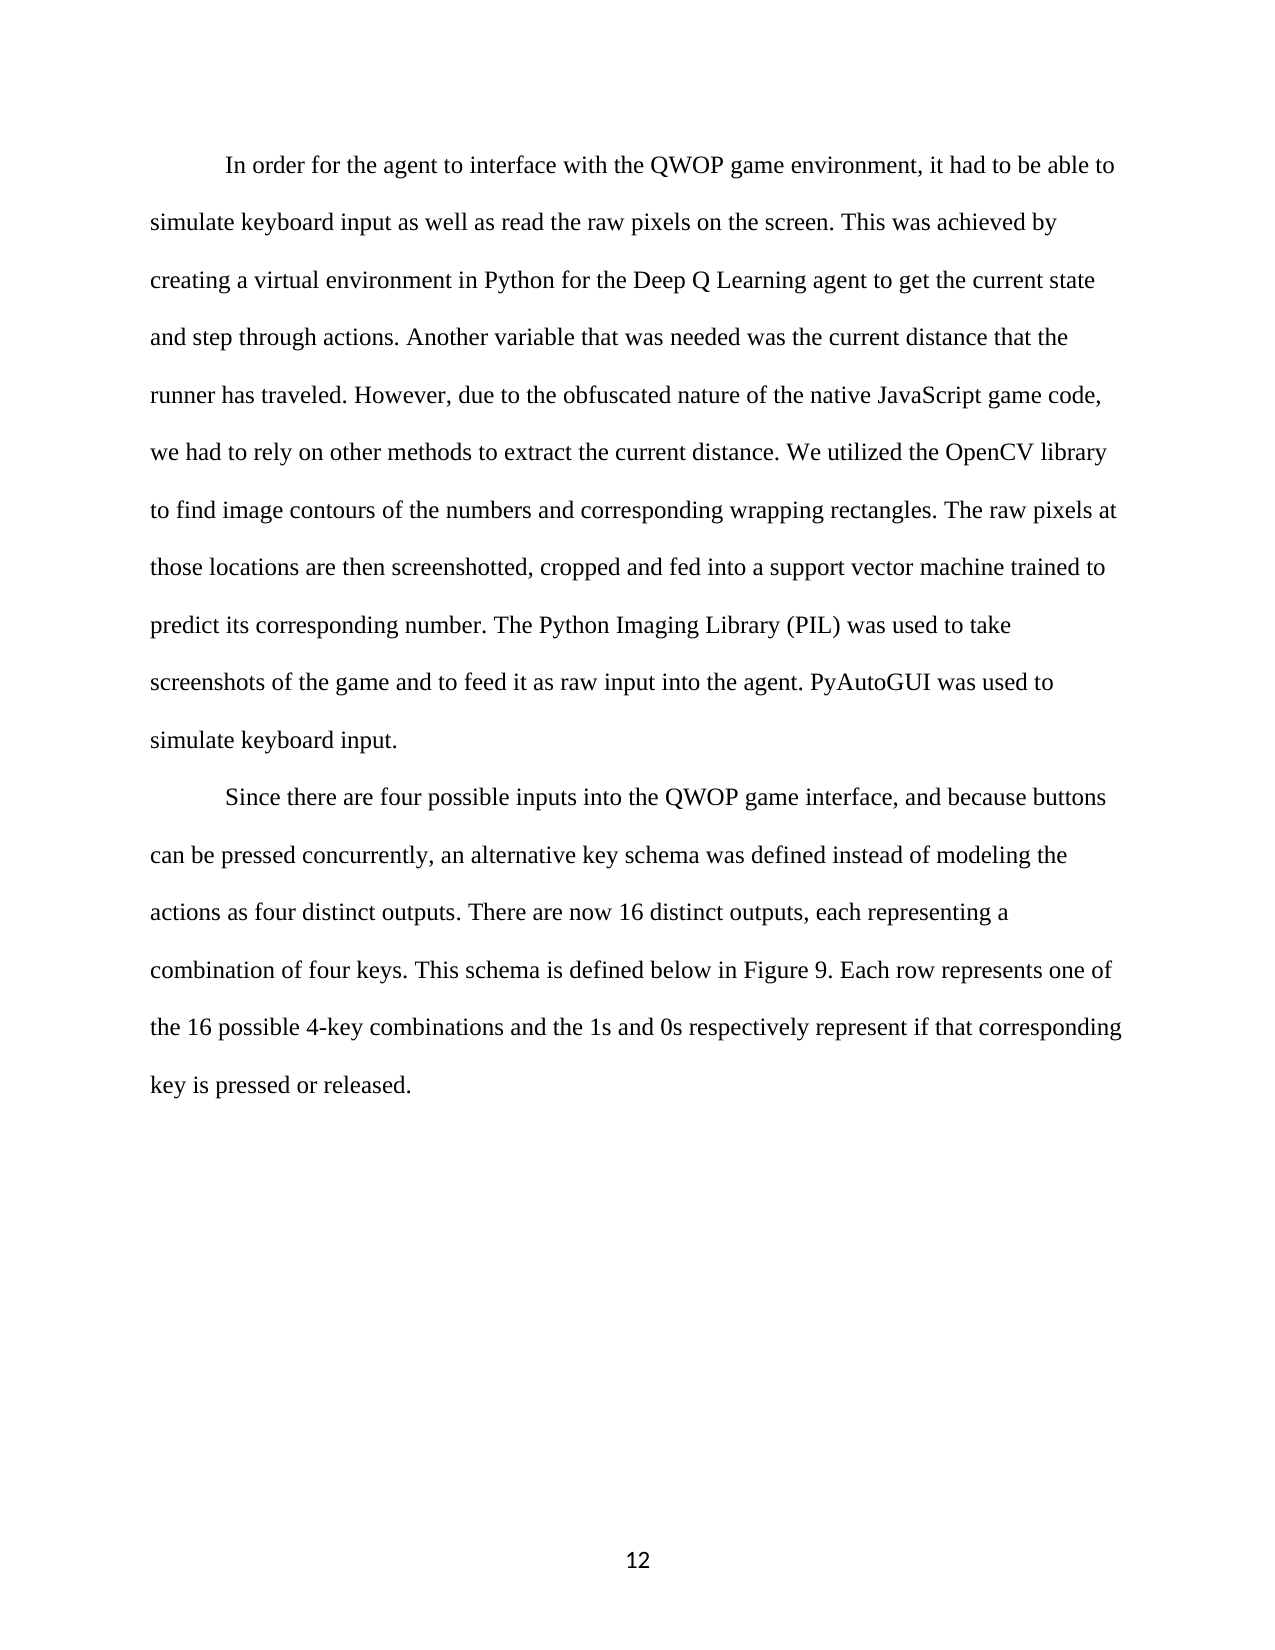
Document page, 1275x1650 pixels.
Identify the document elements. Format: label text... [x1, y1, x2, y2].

text Since there are four possible inputs into the QWOP game interface, and because buttons can be pressed concurrently, an alternative key schema was defined instead of modeling the actions as four distinct outputs. There are now 16 distinct outputs, each representing a combination of four keys. This schema is defined below in Figure 9. Each row represents one of the 16 possible 4-key combinations and the 1s and 0s respectively represent if that corresponding key is pressed or released. [150, 782, 1125, 1099]
